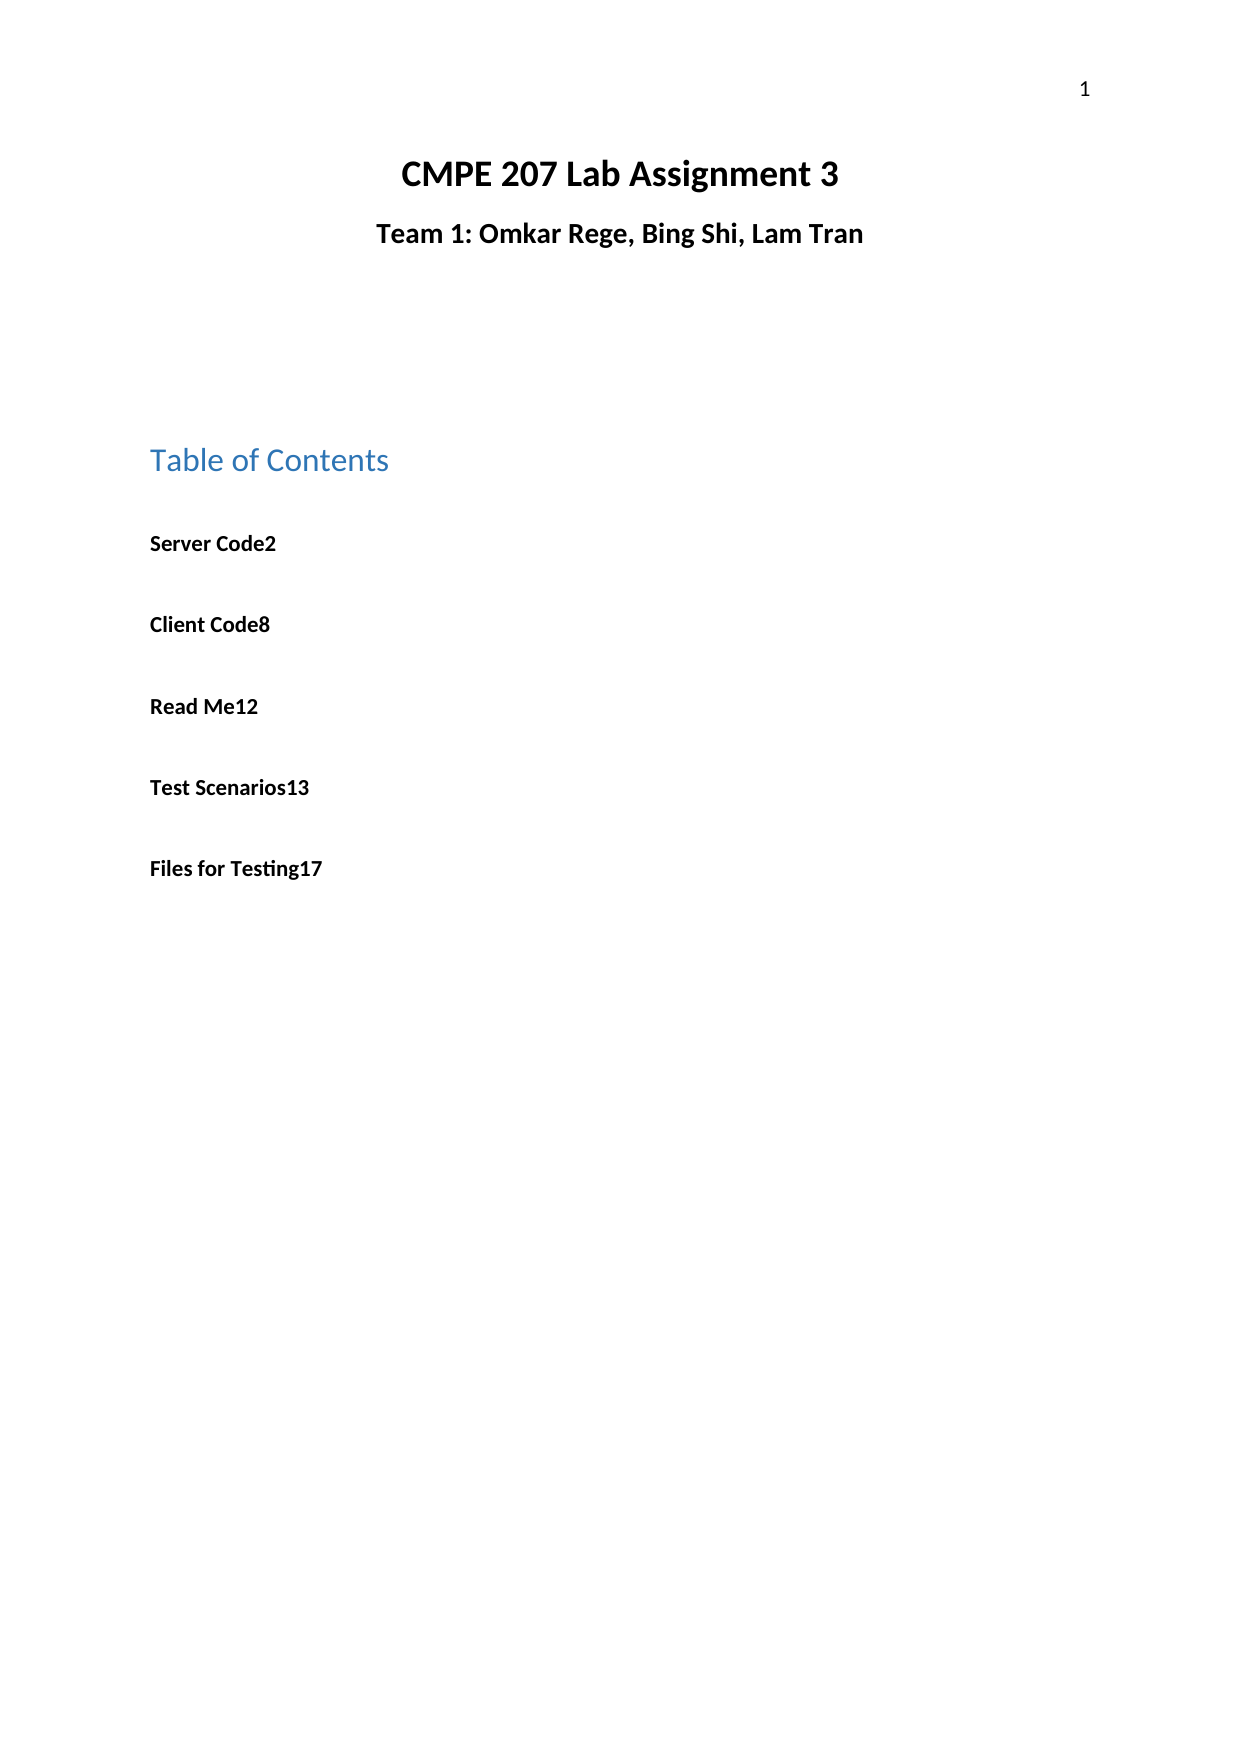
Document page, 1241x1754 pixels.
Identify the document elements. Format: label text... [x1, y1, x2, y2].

text CMPE 207 Lab Assignment 3 [150, 150, 1090, 196]
text Read Me12 [150, 692, 1090, 720]
text Test Scenarios13 [150, 773, 1090, 801]
text Team 1: Omkar Rege, Bing Shi, Lam Tran [150, 215, 1090, 250]
text Server Code2 [150, 529, 1090, 557]
text Client Code8 [150, 611, 1090, 639]
text Files for Testing17 [150, 854, 1090, 882]
text Table of Contents [150, 439, 1090, 480]
